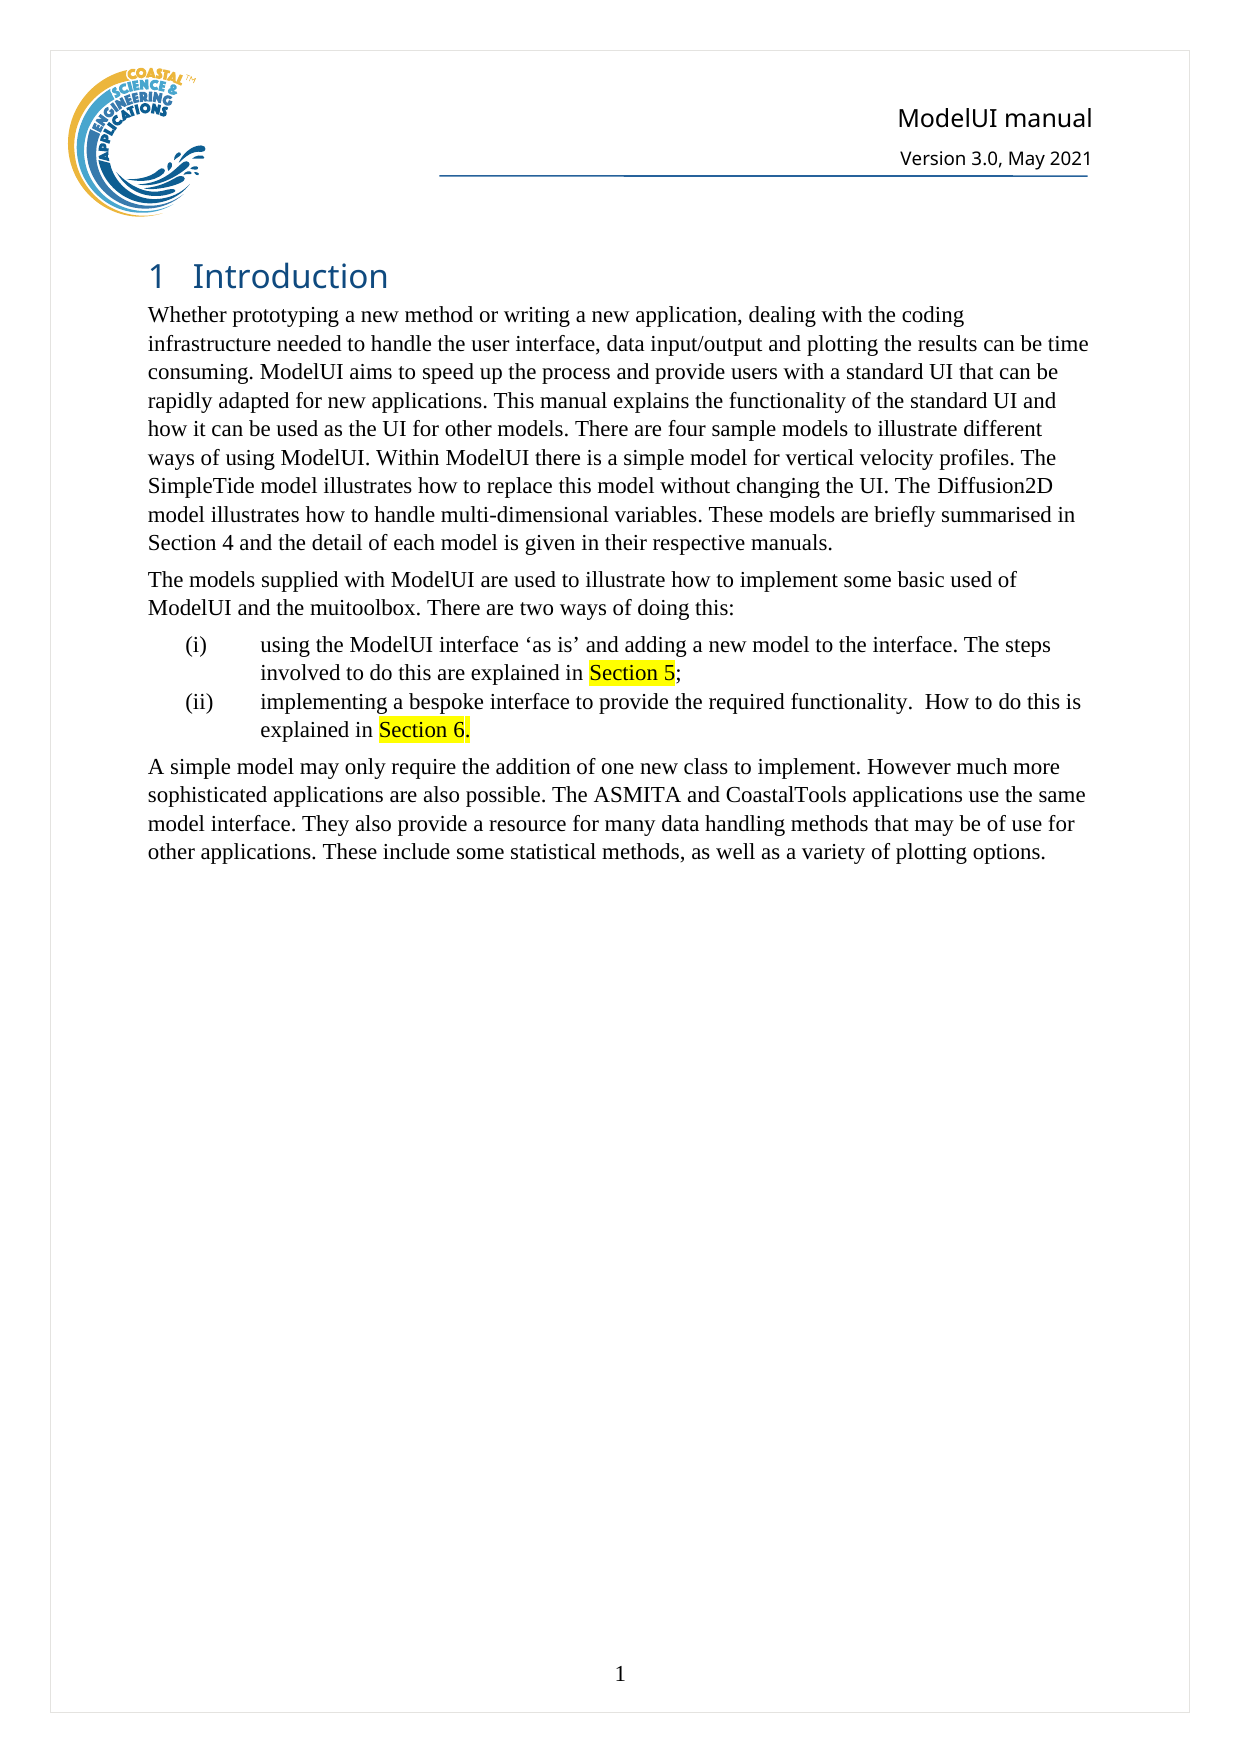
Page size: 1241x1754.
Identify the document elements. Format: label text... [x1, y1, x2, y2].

text The models supplied with ModelUI are used to illustrate how to implement some basic used of ModelUI and the muitoolbox. There are two ways of doing this: [148, 566, 1093, 621]
list implementing a bespoke interface to provide the required functionality. How to do this is explained in Section 6. [185, 688, 1093, 743]
list using the ModelUI interface ‘as is’ and adding a new model to the interface. The steps involved to do this are explained in Section 5; [185, 631, 1093, 686]
text Whether prototyping a new method or writing a new application, dealing with the coding infrastructure needed to handle the user interface, data input/output and plotting the results can be time consuming. ModelUI aims to speed up the process and provide users with a standard UI that can be rapidly adapted for new applications. This manual explains the functionality of the standard UI and how it can be used as the UI for other models. There are four sample models to illustrate different ways of using ModelUI. Within ModelUI there is a simple model for vertical velocity profiles. The SimpleTide model illustrates how to replace this model without changing the UI. The Diffusion2D model illustrates how to handle multi-dimensional variables. These models are briefly summarised in Section 4 and the detail of each model is given in their respective manuals. [148, 302, 1093, 555]
subtitle Introduction [148, 253, 1093, 298]
text A simple model may only require the addition of one new class to implement. However much more sophisticated applications are also possible. The ASMITA and CoastalTools applications use the same model interface. They also provide a resource for many data handling methods that may be of use for other applications. These include some statistical methods, as well as a variety of plotting options. [148, 753, 1093, 865]
